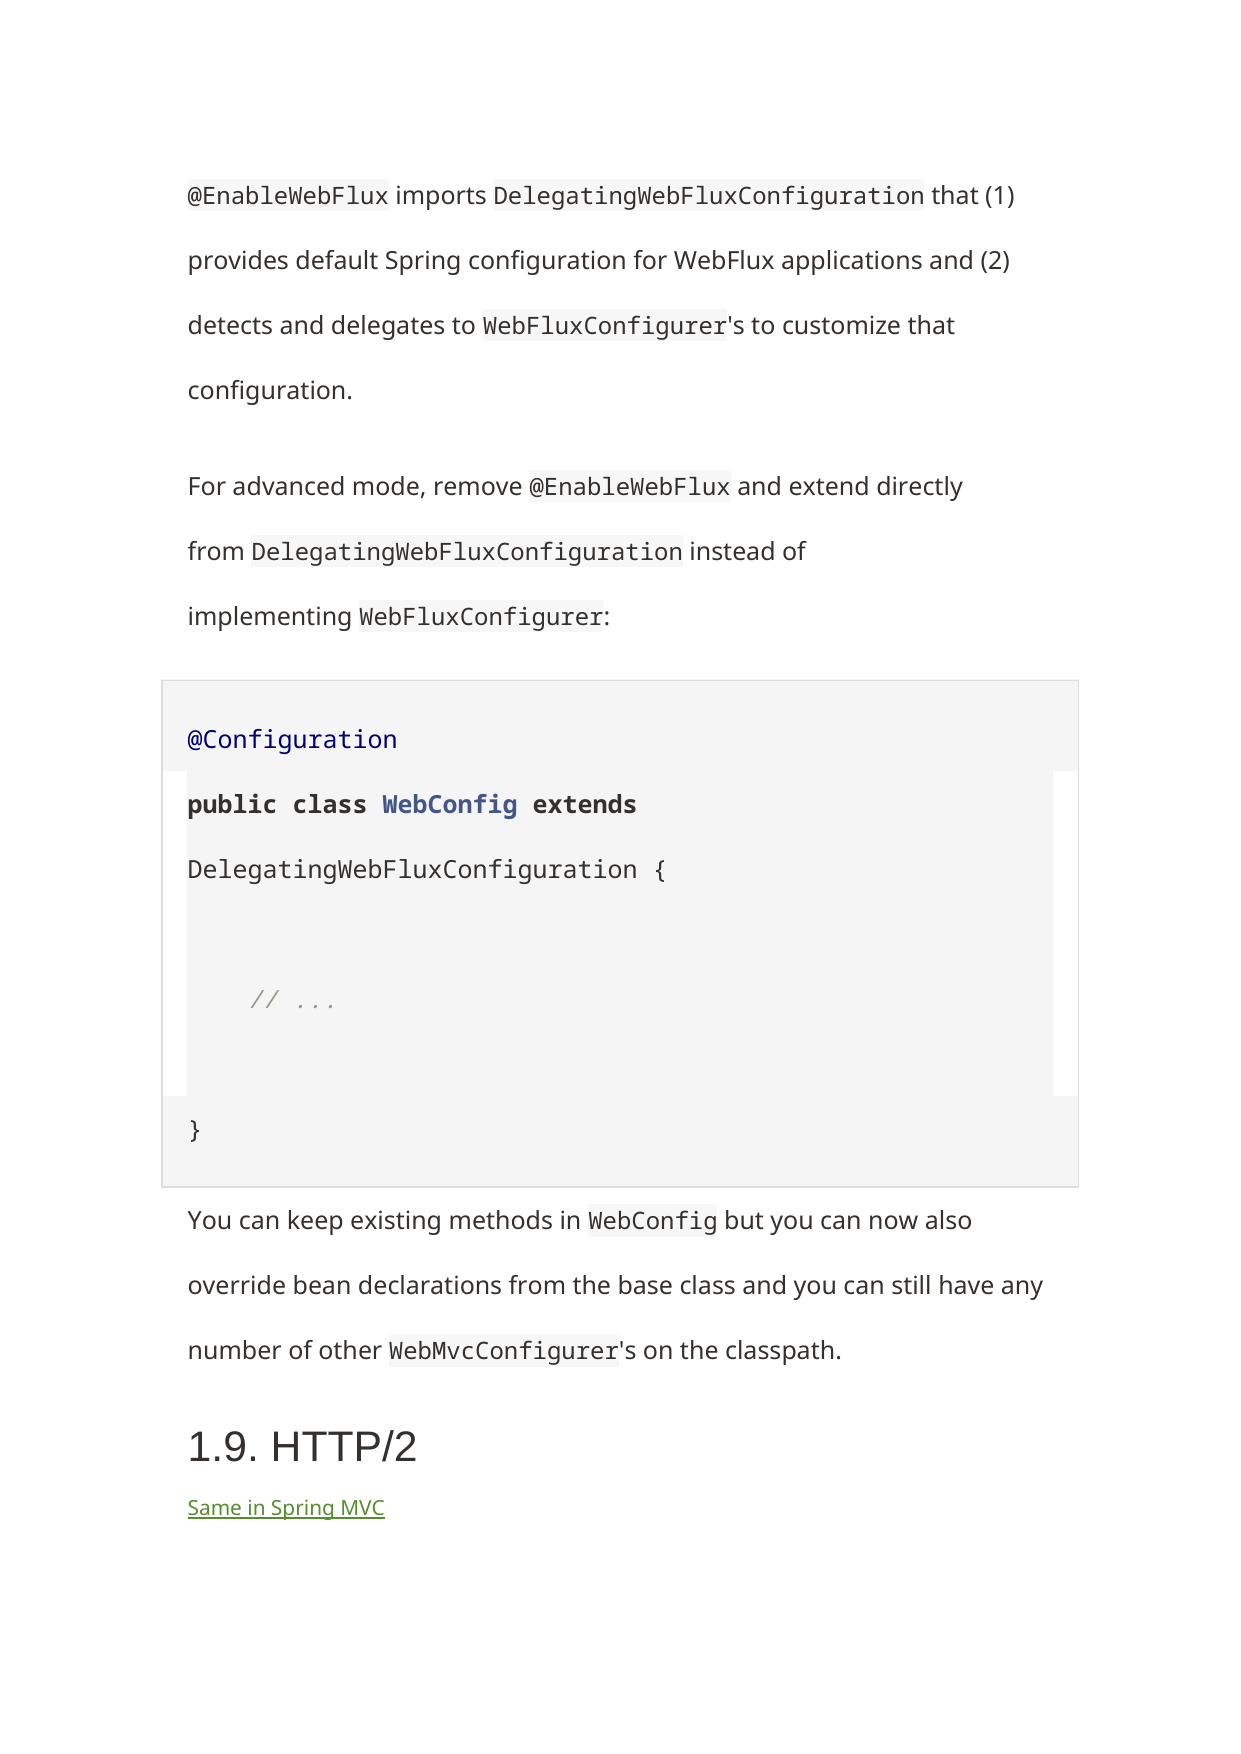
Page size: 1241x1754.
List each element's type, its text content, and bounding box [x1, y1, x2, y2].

text public class WebConfig extends DelegatingWebFluxConfiguration { [187, 771, 1053, 901]
text Same in Spring MVC [187, 1491, 1053, 1524]
text For advanced mode, remove @EnableWebFlux and extend directly from DelegatingWebFluxConfiguration instead of implementing WebFluxConfigurer: [187, 453, 1053, 648]
subtitle 1.9. HTTP/2 [187, 1414, 1053, 1479]
text @EnableWebFlux imports DelegatingWebFluxConfiguration that (1) provides default Spring configuration for WebFlux applications and (2) detects and delegates to WebFluxConfigurer's to customize that configuration. [187, 162, 1053, 422]
text You can keep existing methods in WebConfig but you can now also override bean declarations from the base class and you can still have any number of other WebMvcConfigurer's on the classpath. [187, 1188, 1053, 1383]
text // ... [187, 966, 1053, 1031]
text } [163, 1069, 1078, 1186]
text @Configuration [163, 681, 1078, 771]
